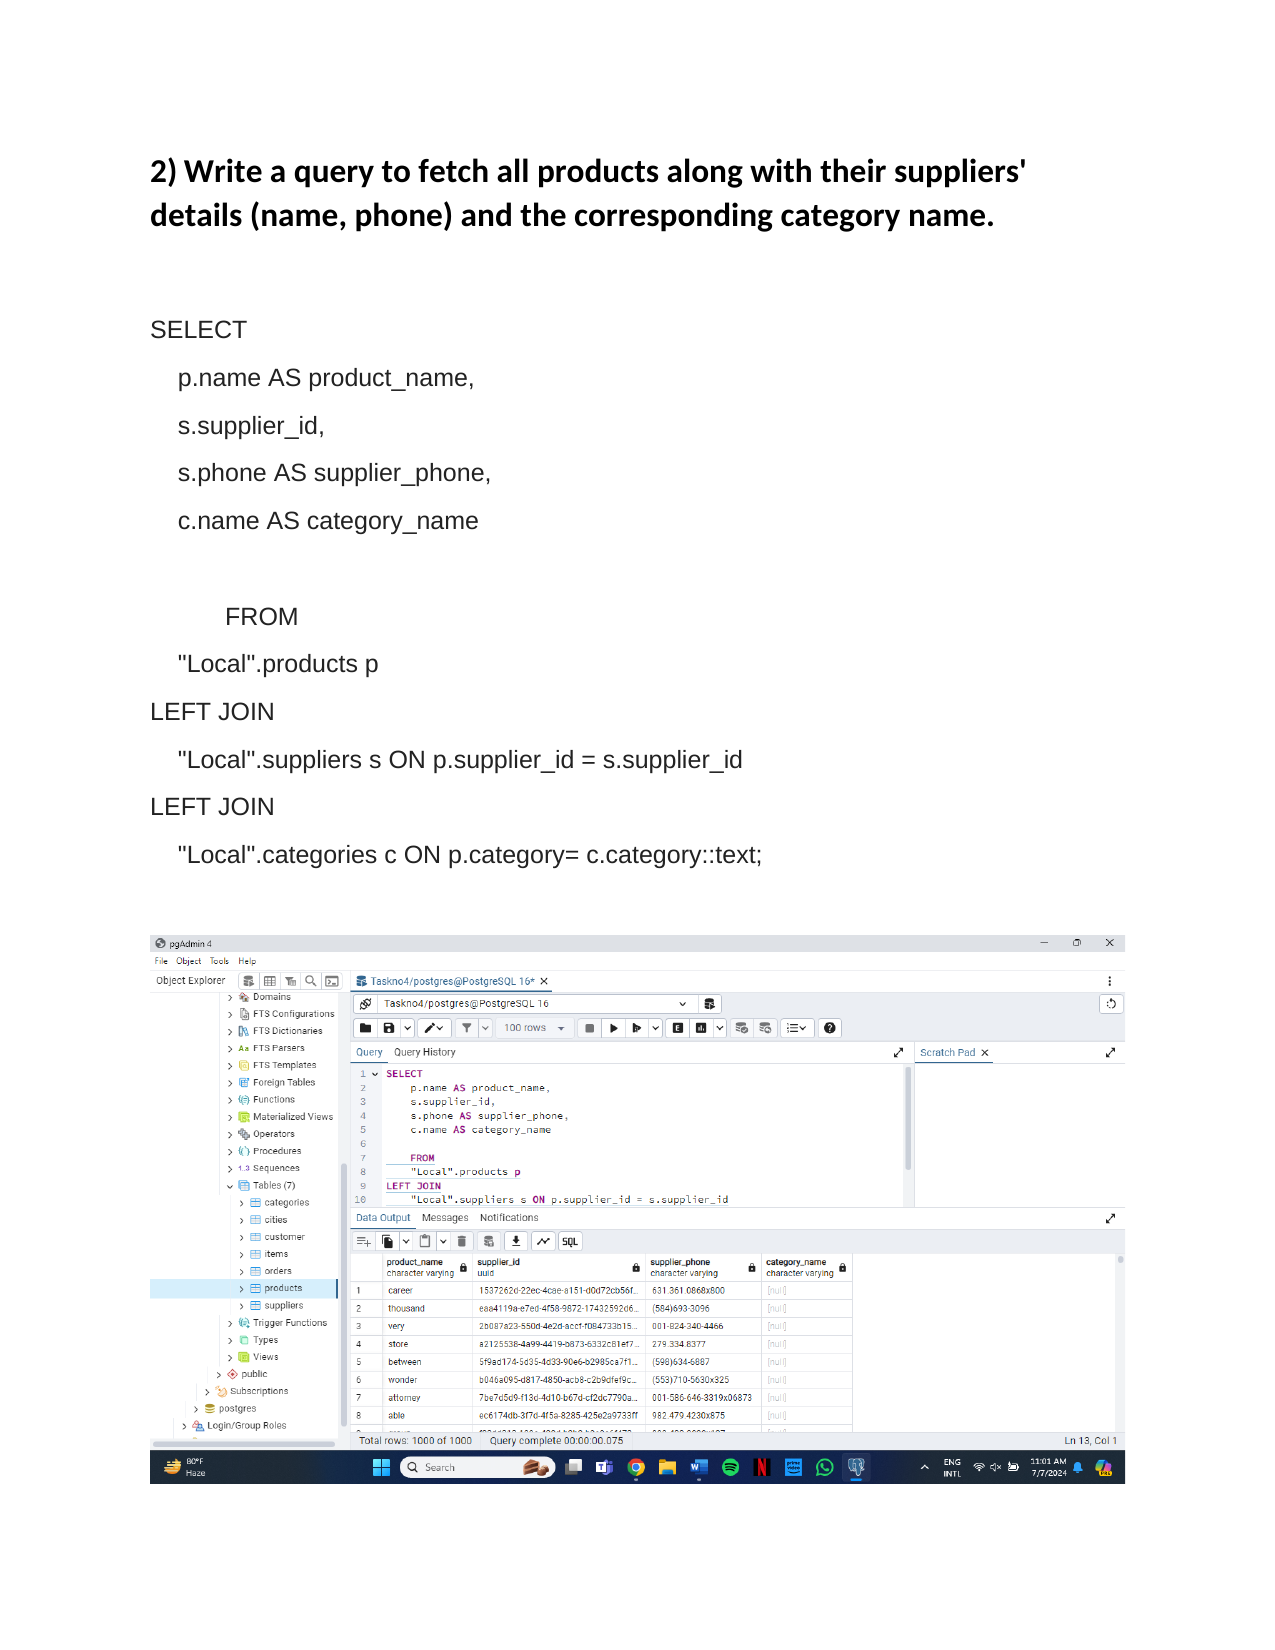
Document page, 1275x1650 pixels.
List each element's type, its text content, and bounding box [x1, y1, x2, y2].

text c.name AS category_name [150, 506, 1125, 535]
picture [150, 935, 1125, 1484]
text s.phone AS supplier_phone, [150, 458, 1125, 487]
text "Local".products p [150, 649, 1125, 678]
text SELECT [150, 315, 1125, 344]
text LEFT JOIN [150, 697, 1125, 726]
text p.name AS product_name, [150, 363, 1125, 392]
text FROM [150, 601, 1125, 630]
text "Local".categories c ON p.category= c.category::text; [150, 840, 1125, 869]
text LEFT JOIN [150, 792, 1125, 821]
text "Local".suppliers s ON p.supplier_id = s.supplier_id [150, 744, 1125, 773]
text 2) Write a query to fetch all products along with their suppliers' details (name, phone) and the corresponding category name. [150, 150, 1125, 235]
text s.supplier_id, [150, 411, 1125, 439]
